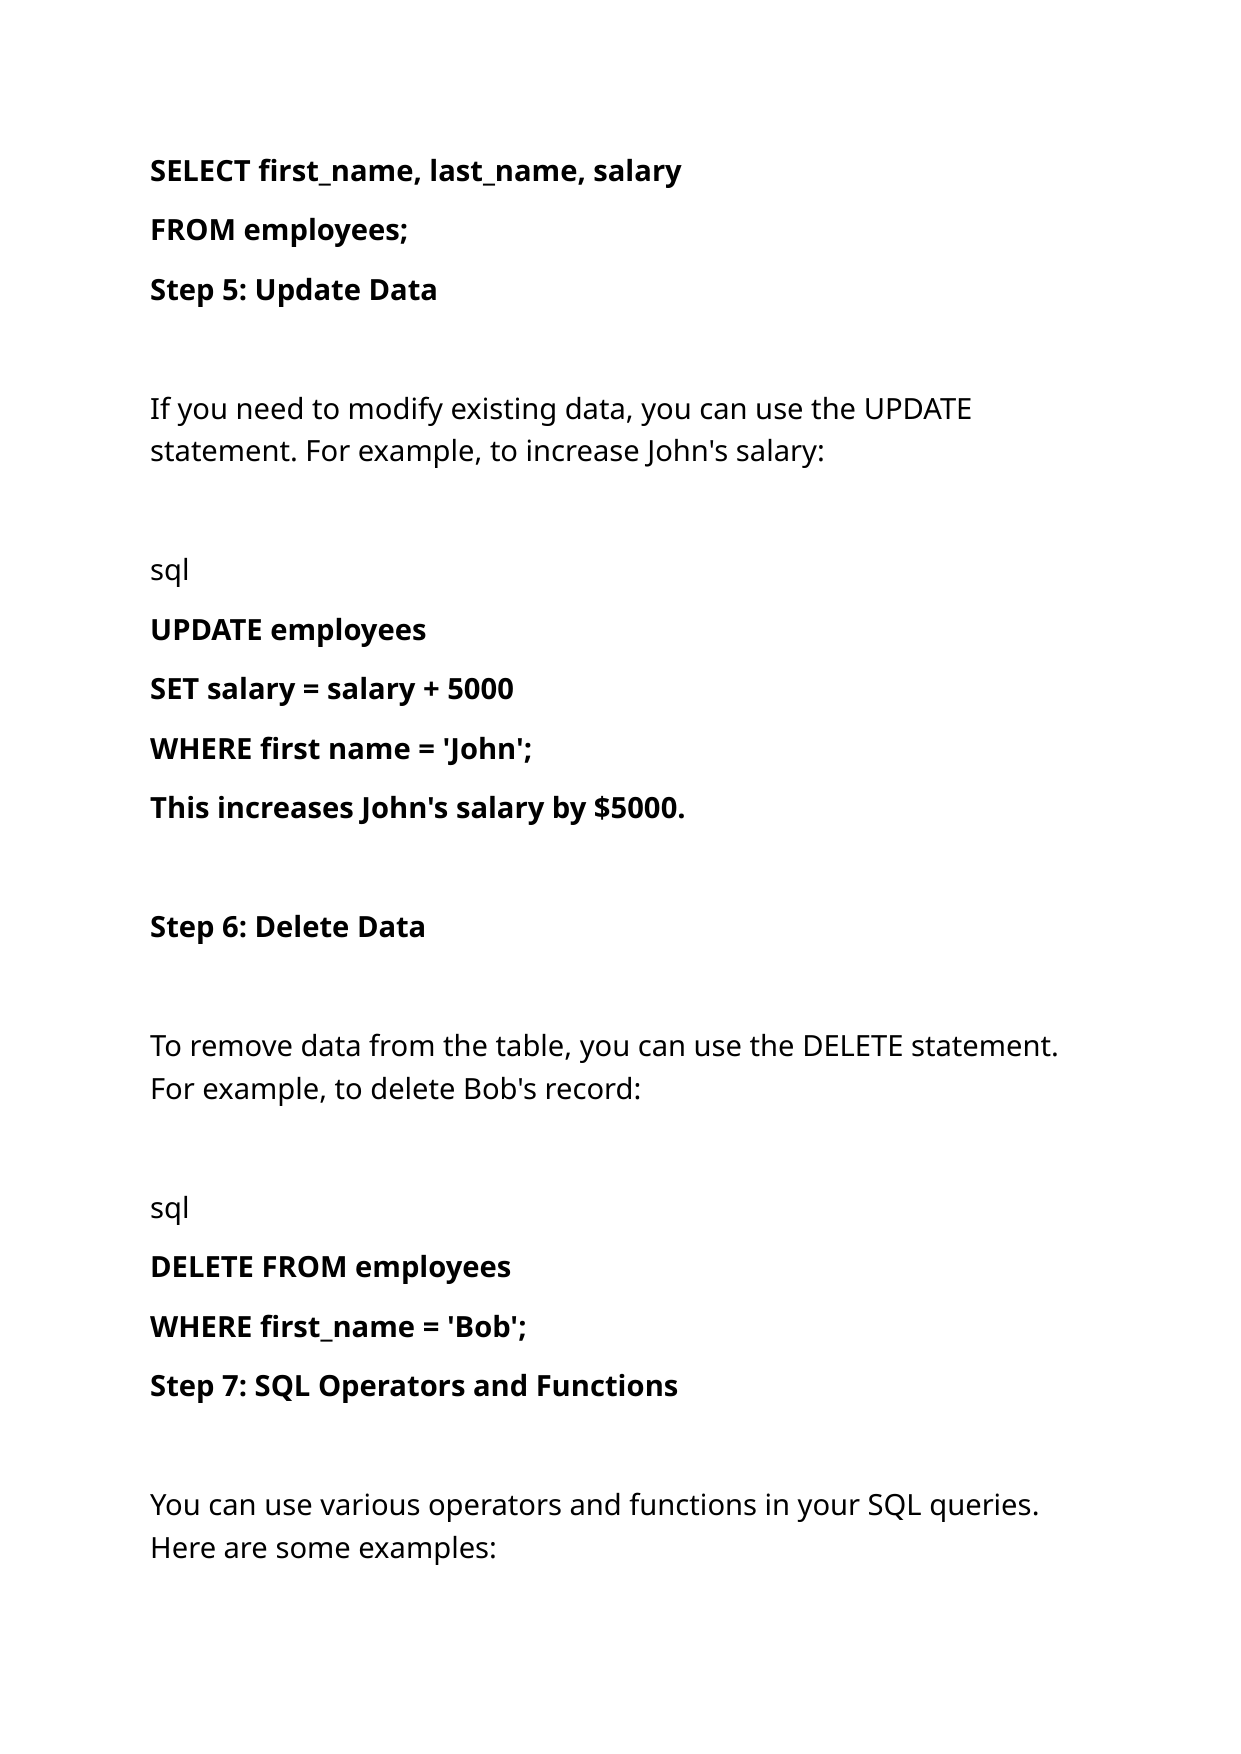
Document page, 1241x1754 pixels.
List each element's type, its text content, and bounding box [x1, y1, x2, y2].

text SET salary = salary + 5000 [150, 669, 1090, 708]
text This increases John's salary by $5000. [150, 788, 1090, 827]
text UPDATE employees [150, 609, 1090, 649]
text SELECT first_name, last_name, salary [150, 150, 1090, 190]
text FROM employees; [150, 209, 1090, 249]
text WHERE first_name = 'Bob'; [150, 1306, 1090, 1346]
text If you need to modify existing data, you can use the UPDATE statement. For example, to increase John's salary: [150, 388, 1090, 470]
text You can use various operators and functions in your SQL queries. Here are some examples: [150, 1485, 1090, 1567]
text Step 5: Update Data [150, 269, 1090, 309]
text sql [150, 550, 1090, 589]
text Step 6: Delete Data [150, 907, 1090, 946]
text To remove data from the table, you can use the DELETE statement. For example, to delete Bob's record: [150, 1026, 1090, 1108]
text sql [150, 1187, 1090, 1227]
text Step 7: SQL Operators and Functions [150, 1366, 1090, 1405]
text DELETE FROM employees [150, 1247, 1090, 1286]
text WHERE first name = 'John'; [150, 728, 1090, 768]
